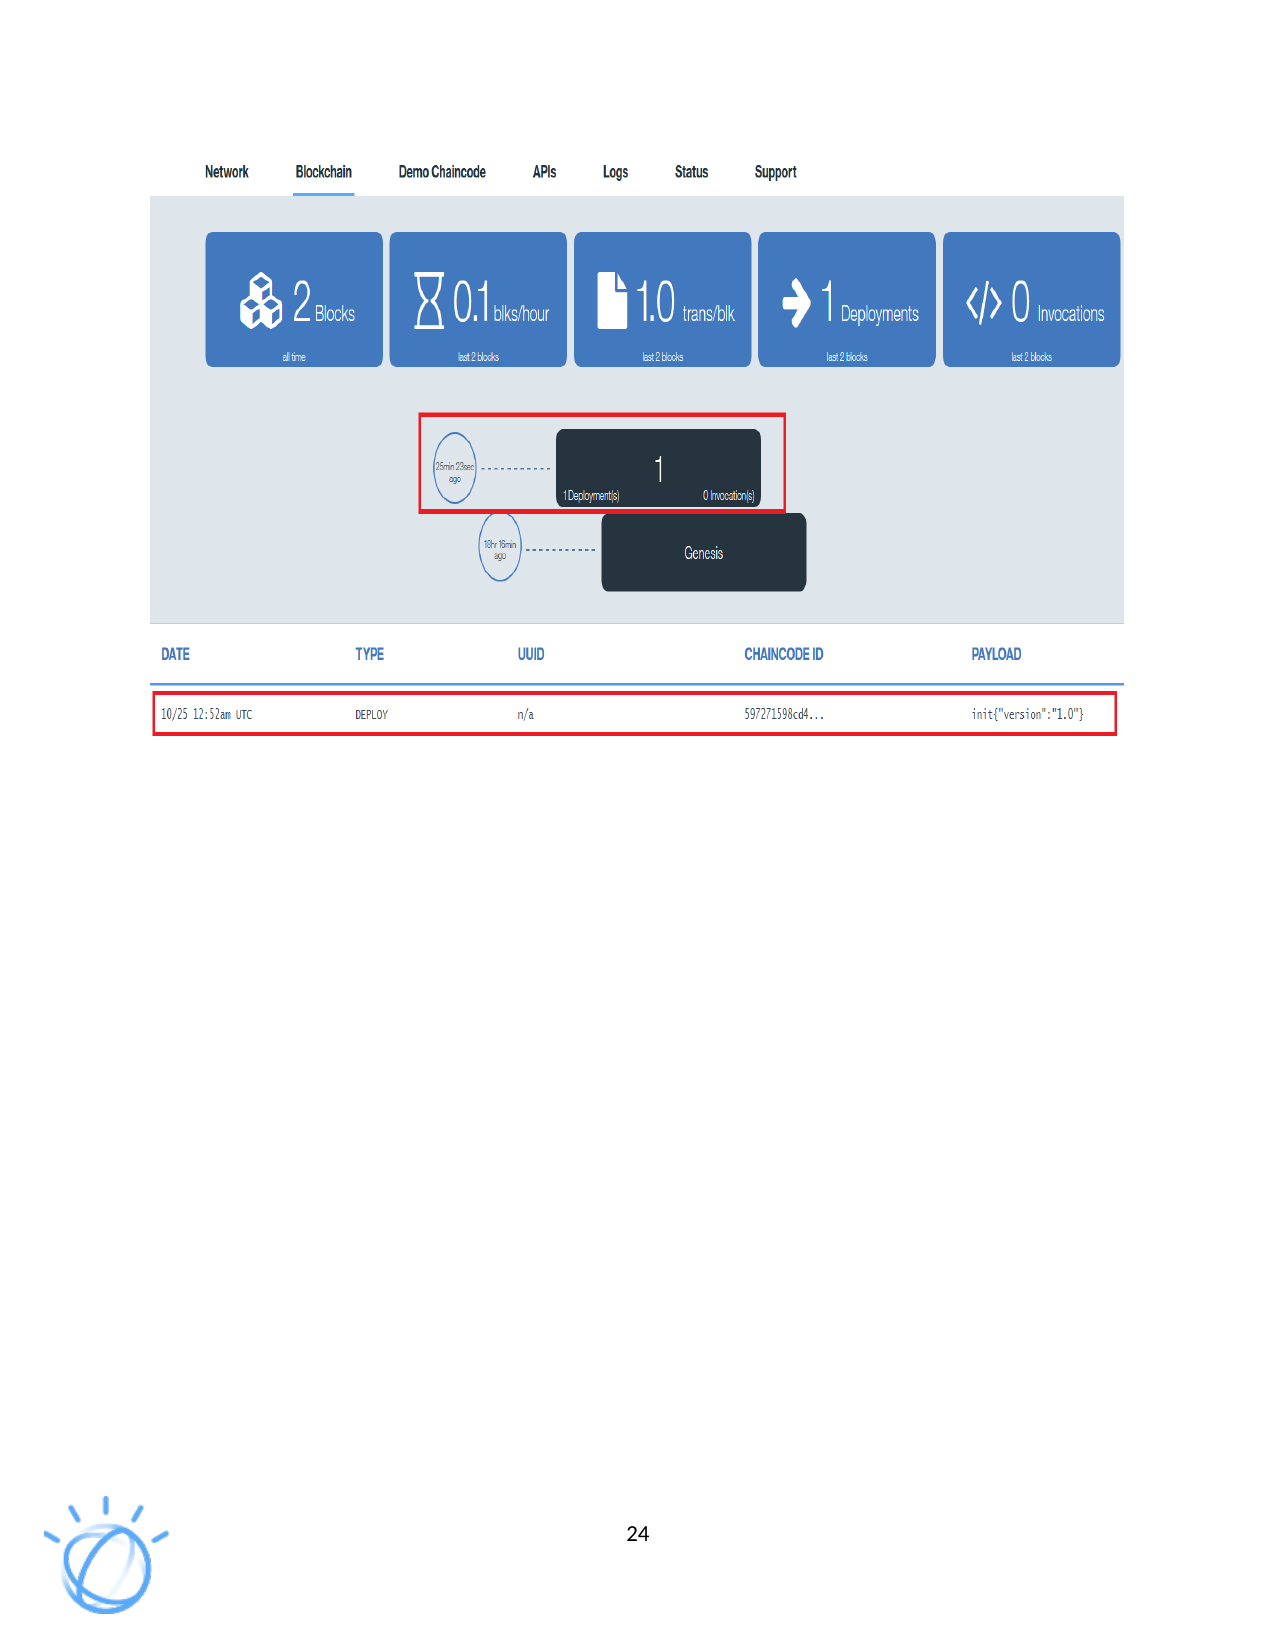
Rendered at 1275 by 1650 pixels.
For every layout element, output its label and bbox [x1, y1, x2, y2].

picture [43, 1496, 169, 1614]
picture [150, 150, 1124, 742]
